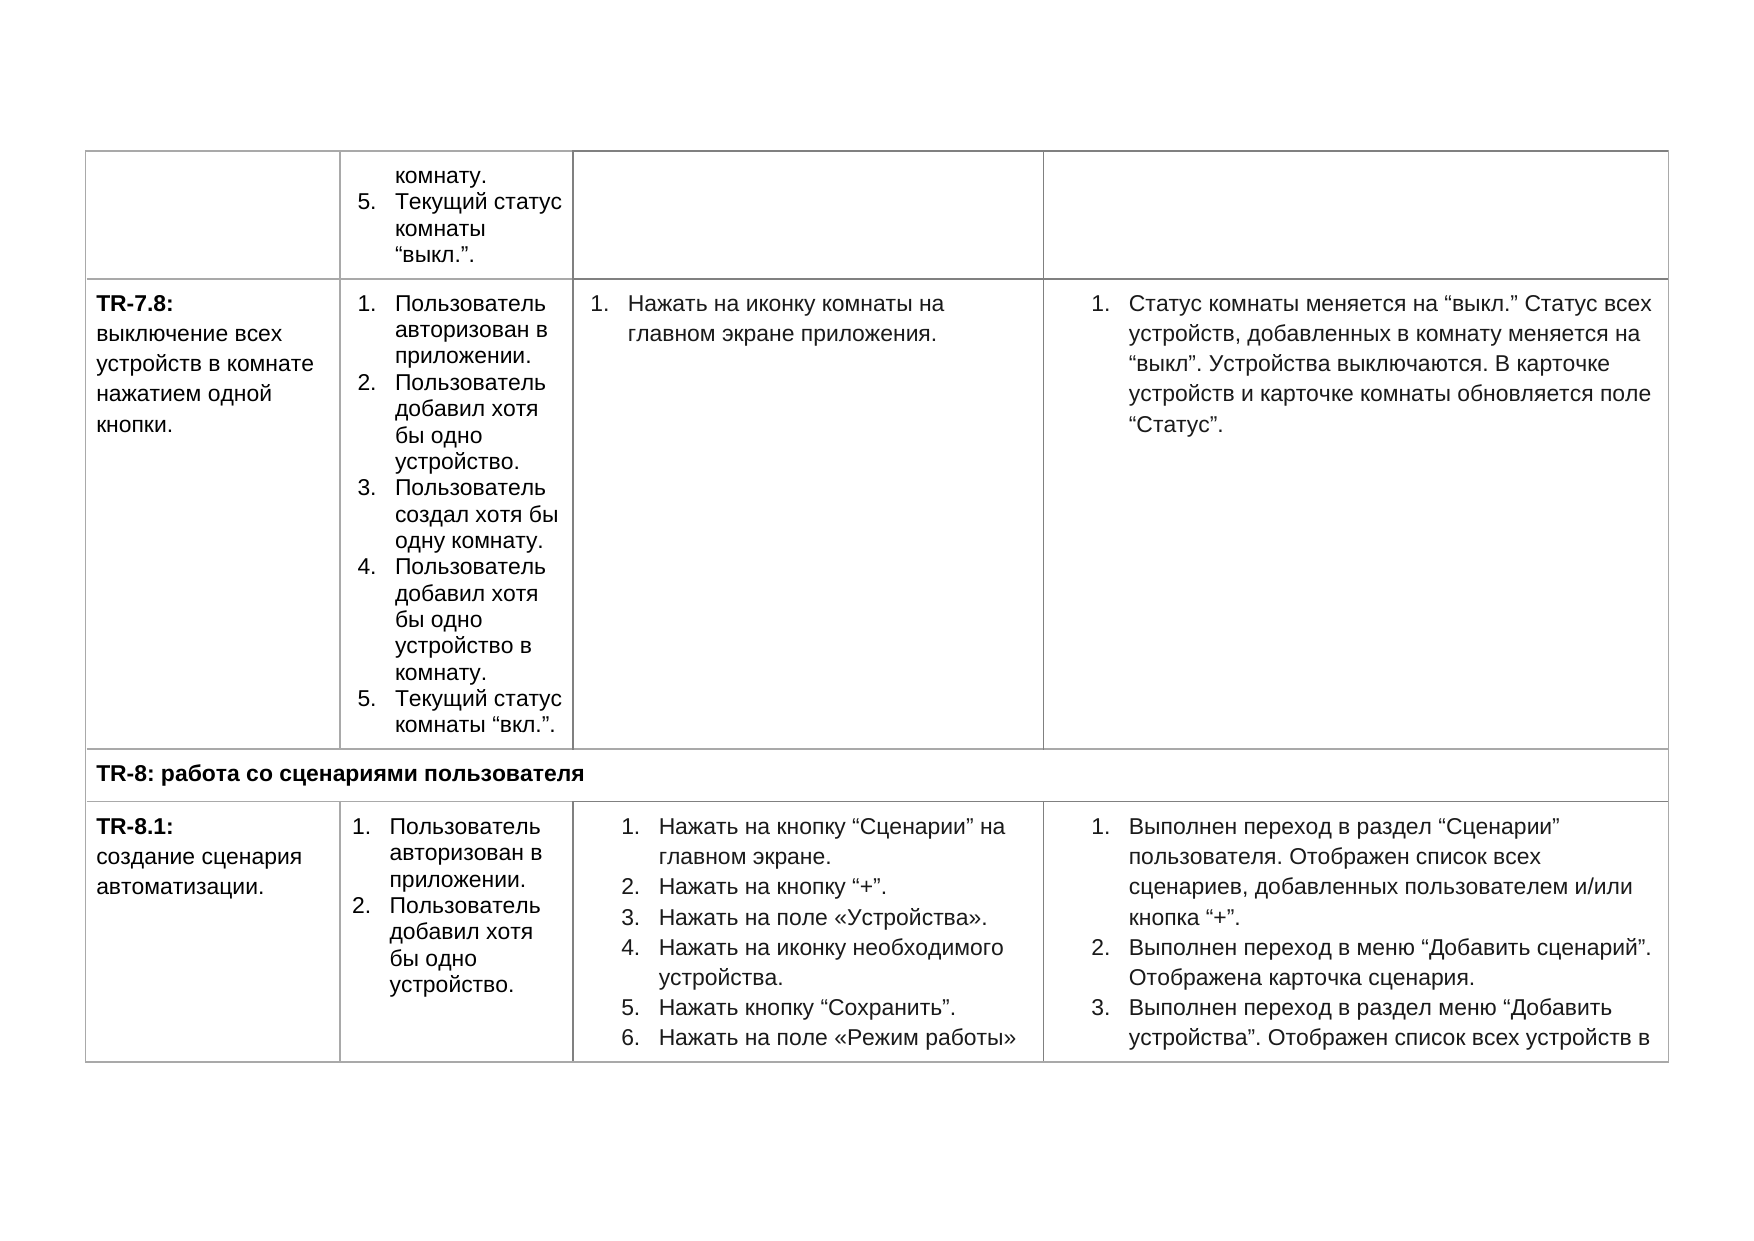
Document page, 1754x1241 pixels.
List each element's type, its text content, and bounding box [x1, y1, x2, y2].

table_cell TR-7.8: выключение всех устройств в комнате нажатием одной кнопки. [86, 279, 339, 748]
table_cell Нажать на иконку комнаты на главном экране приложения. [574, 280, 1043, 748]
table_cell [1044, 802, 1668, 1061]
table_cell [341, 802, 572, 1061]
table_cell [86, 152, 339, 278]
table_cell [341, 152, 572, 278]
table_cell Статус комнаты меняется на “выкл.” Статус всех устройств, добавленных в комнату меняется на “выкл”. Устройства выключаются. В карточке устройств и карточке комнаты обновляется поле “Статус”. [1044, 280, 1668, 748]
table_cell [86, 802, 339, 1061]
table_cell TR-8: работа со сценариями пользователя [86, 749, 1668, 801]
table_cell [1044, 152, 1668, 278]
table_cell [574, 802, 1043, 1061]
table_cell Пользователь авторизован в приложении. Пользователь добавил хотя бы одно устройство. Пользователь создал хотя бы одну комнату. Пользователь добавил хотя бы одно устройство в комнату. Текущий статус комнаты “вкл.”. [341, 280, 572, 748]
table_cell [574, 152, 1043, 278]
